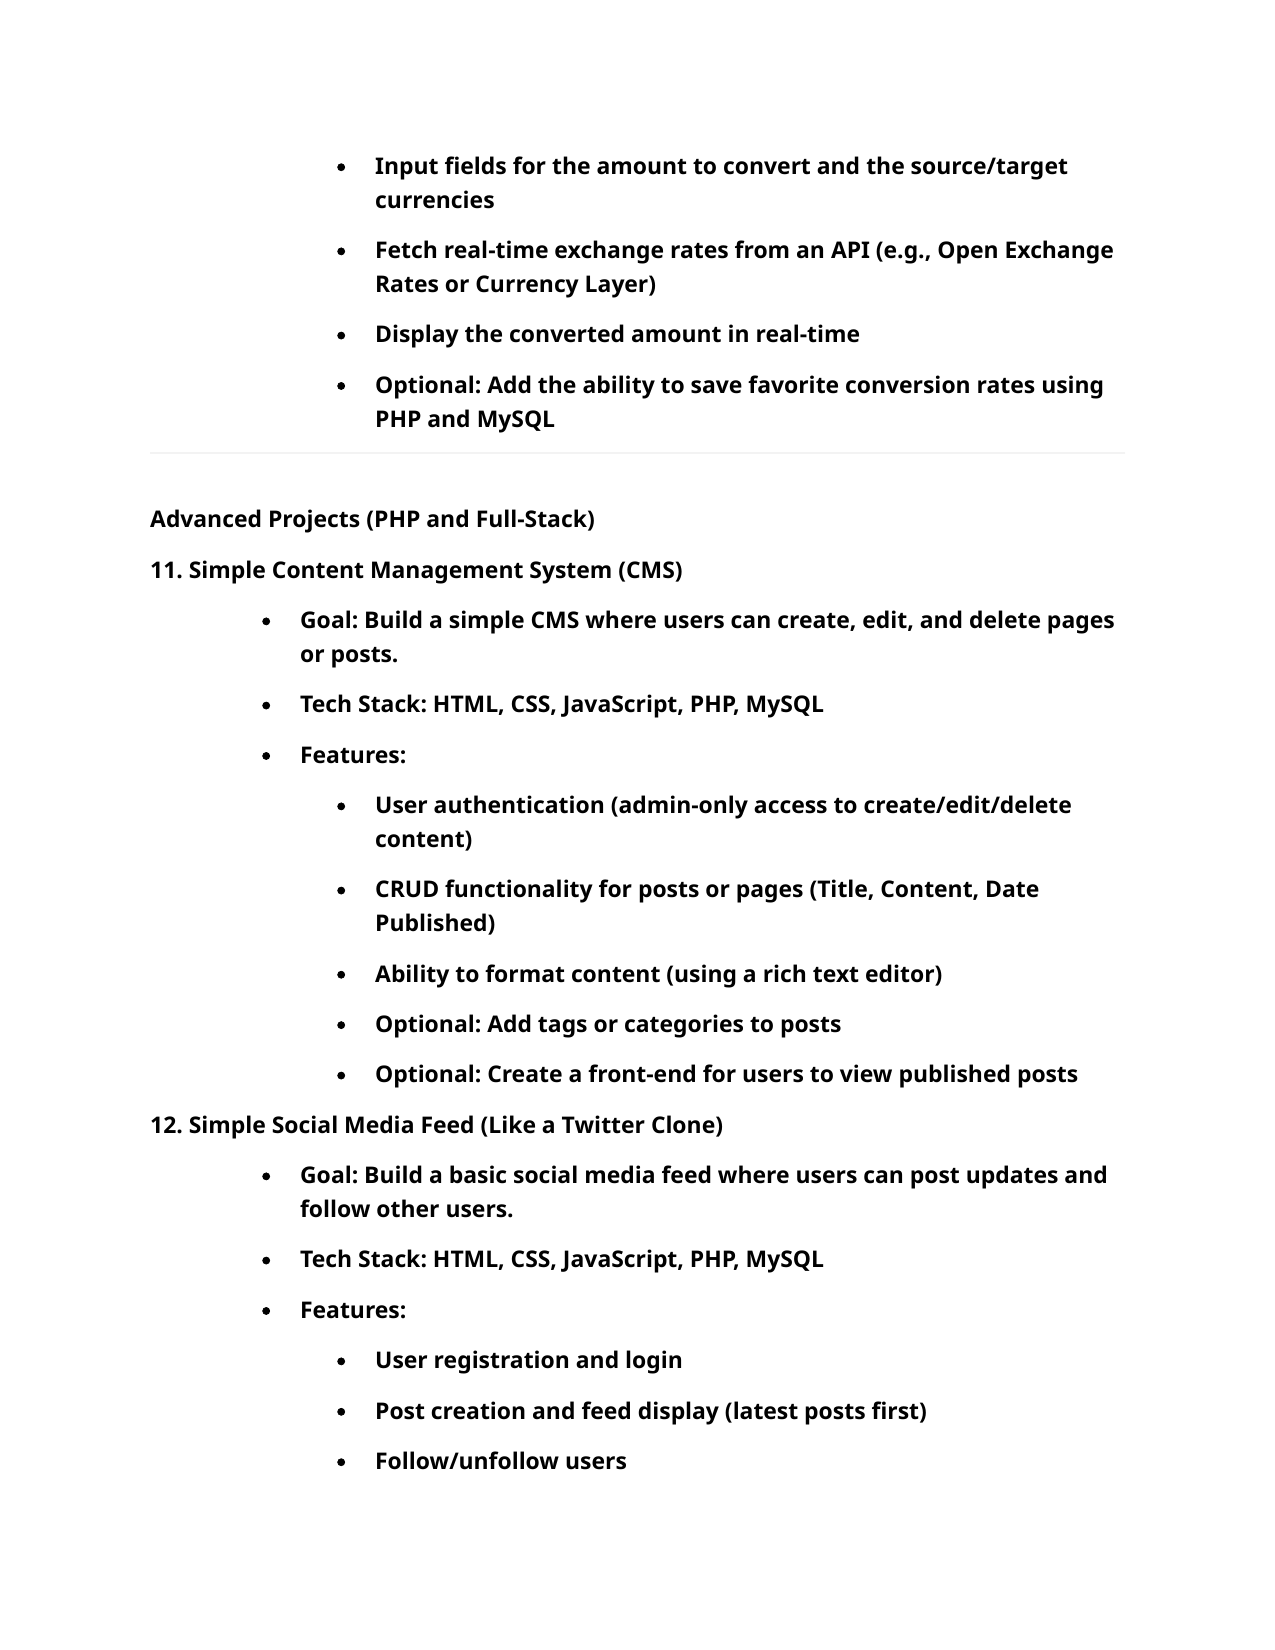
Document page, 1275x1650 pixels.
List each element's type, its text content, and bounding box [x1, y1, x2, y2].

list Follow/unfollow users [337, 1445, 1125, 1476]
list Features: [262, 739, 1125, 770]
list Goal: Build a simple CMS where users can create, edit, and delete pages or posts. [262, 604, 1125, 669]
list Features: [262, 1294, 1125, 1325]
list Optional: Add the ability to save favorite conversion rates using PHP and MySQL [337, 369, 1125, 434]
list Optional: Add tags or categories to posts [337, 1008, 1125, 1039]
list User registration and login [337, 1344, 1125, 1375]
list Tech Stack: HTML, CSS, JavaScript, PHP, MySQL [262, 688, 1125, 719]
text 12. Simple Social Media Feed (Like a Twitter Clone) [150, 1109, 1125, 1140]
text 11. Simple Content Management System (CMS) [150, 554, 1125, 585]
list Display the converted amount in real-time [337, 318, 1125, 349]
list Goal: Build a basic social media feed where users can post updates and follow other users. [262, 1159, 1125, 1224]
list Ability to format content (using a rich text editor) [337, 957, 1125, 989]
list Fetch real-time exchange rates from an API (e.g., Open Exchange Rates or Currency Layer) [337, 234, 1125, 299]
list Tech Stack: HTML, CSS, JavaScript, PHP, MySQL [262, 1243, 1125, 1274]
list CRUD functionality for posts or pages (Title, Content, Date Published) [337, 873, 1125, 938]
text Advanced Projects (PHP and Full-Stack) [150, 503, 1125, 534]
list User authentication (admin-only access to create/edit/delete content) [337, 789, 1125, 854]
list Optional: Create a front-end for users to view published posts [337, 1058, 1125, 1089]
list Input fields for the amount to convert and the source/target currencies [337, 150, 1125, 215]
list Post creation and feed display (latest posts first) [337, 1394, 1125, 1426]
